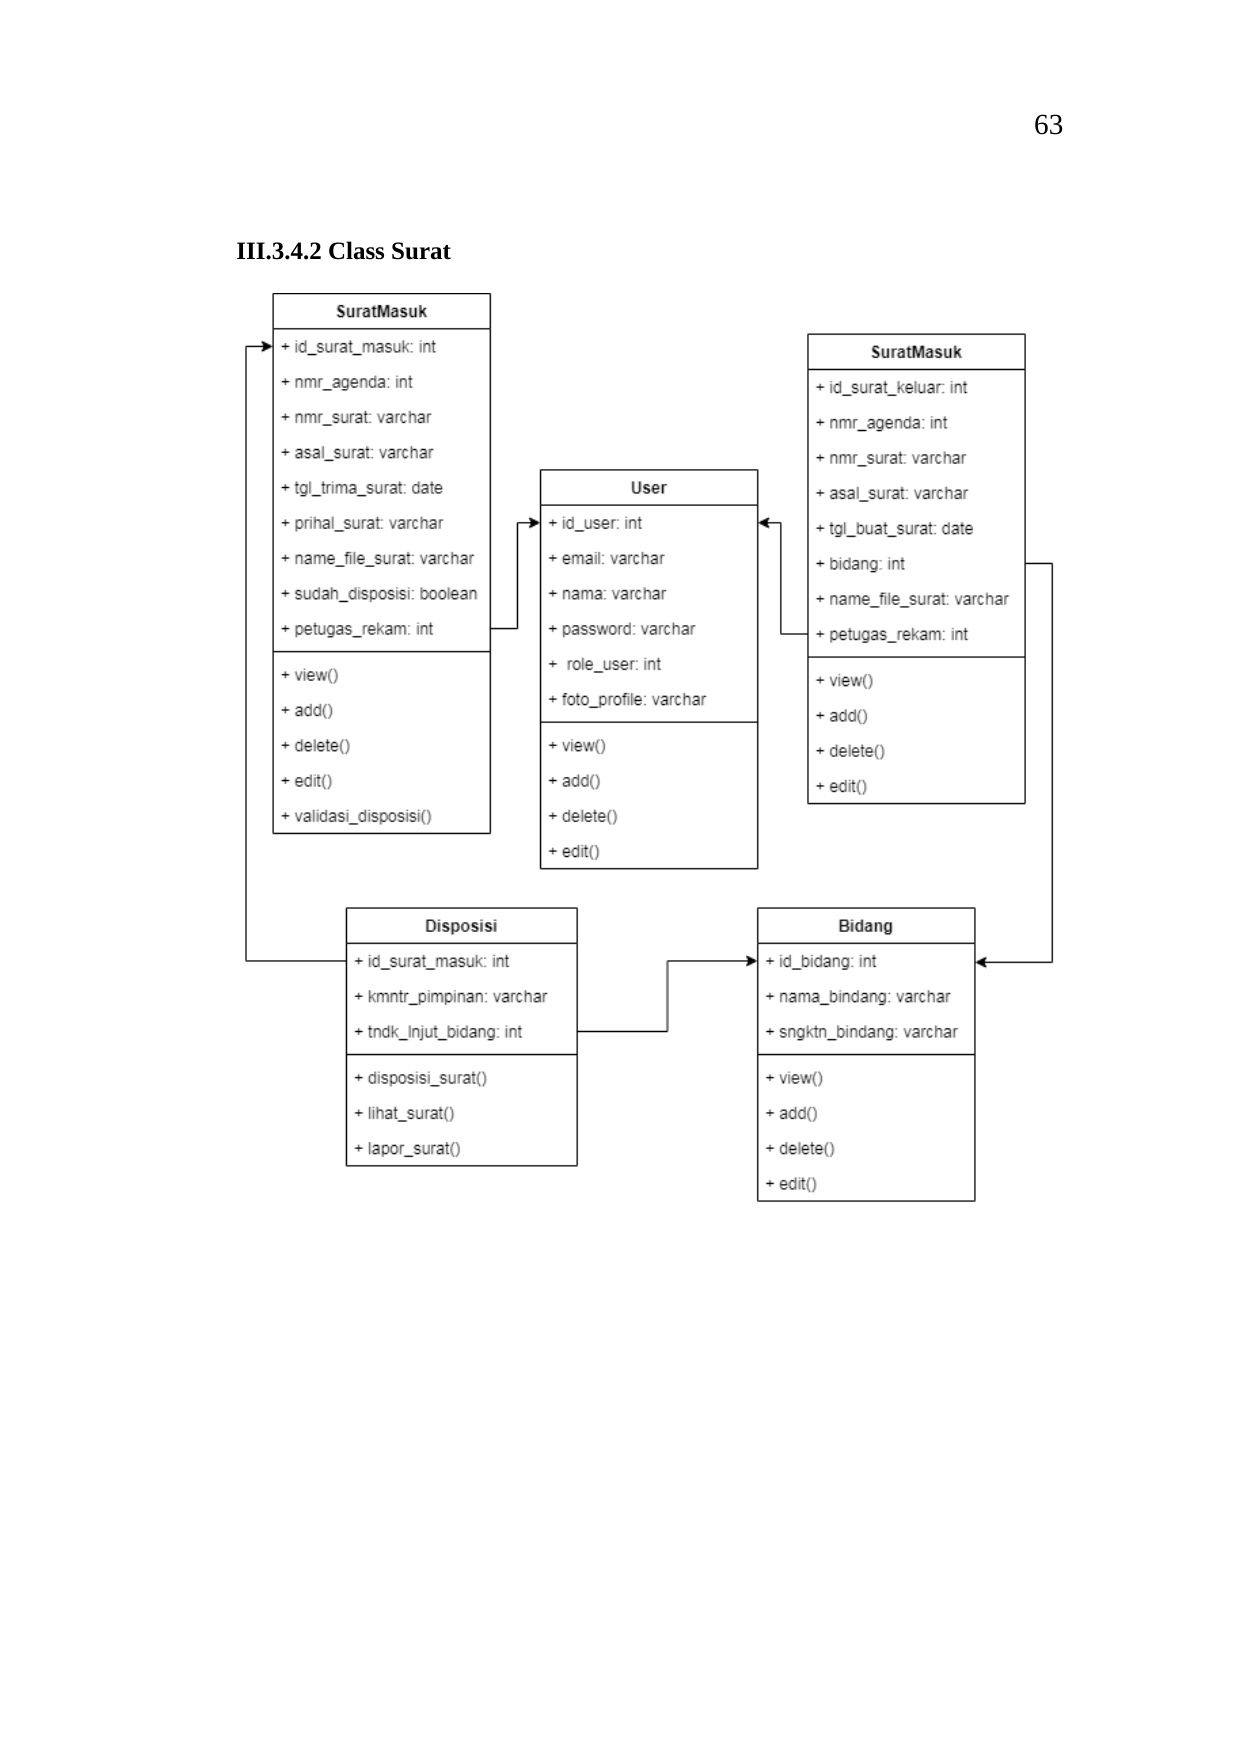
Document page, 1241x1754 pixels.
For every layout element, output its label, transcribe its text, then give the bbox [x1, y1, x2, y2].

subtitle Class Surat [236, 236, 1063, 293]
picture [236, 293, 1064, 1206]
